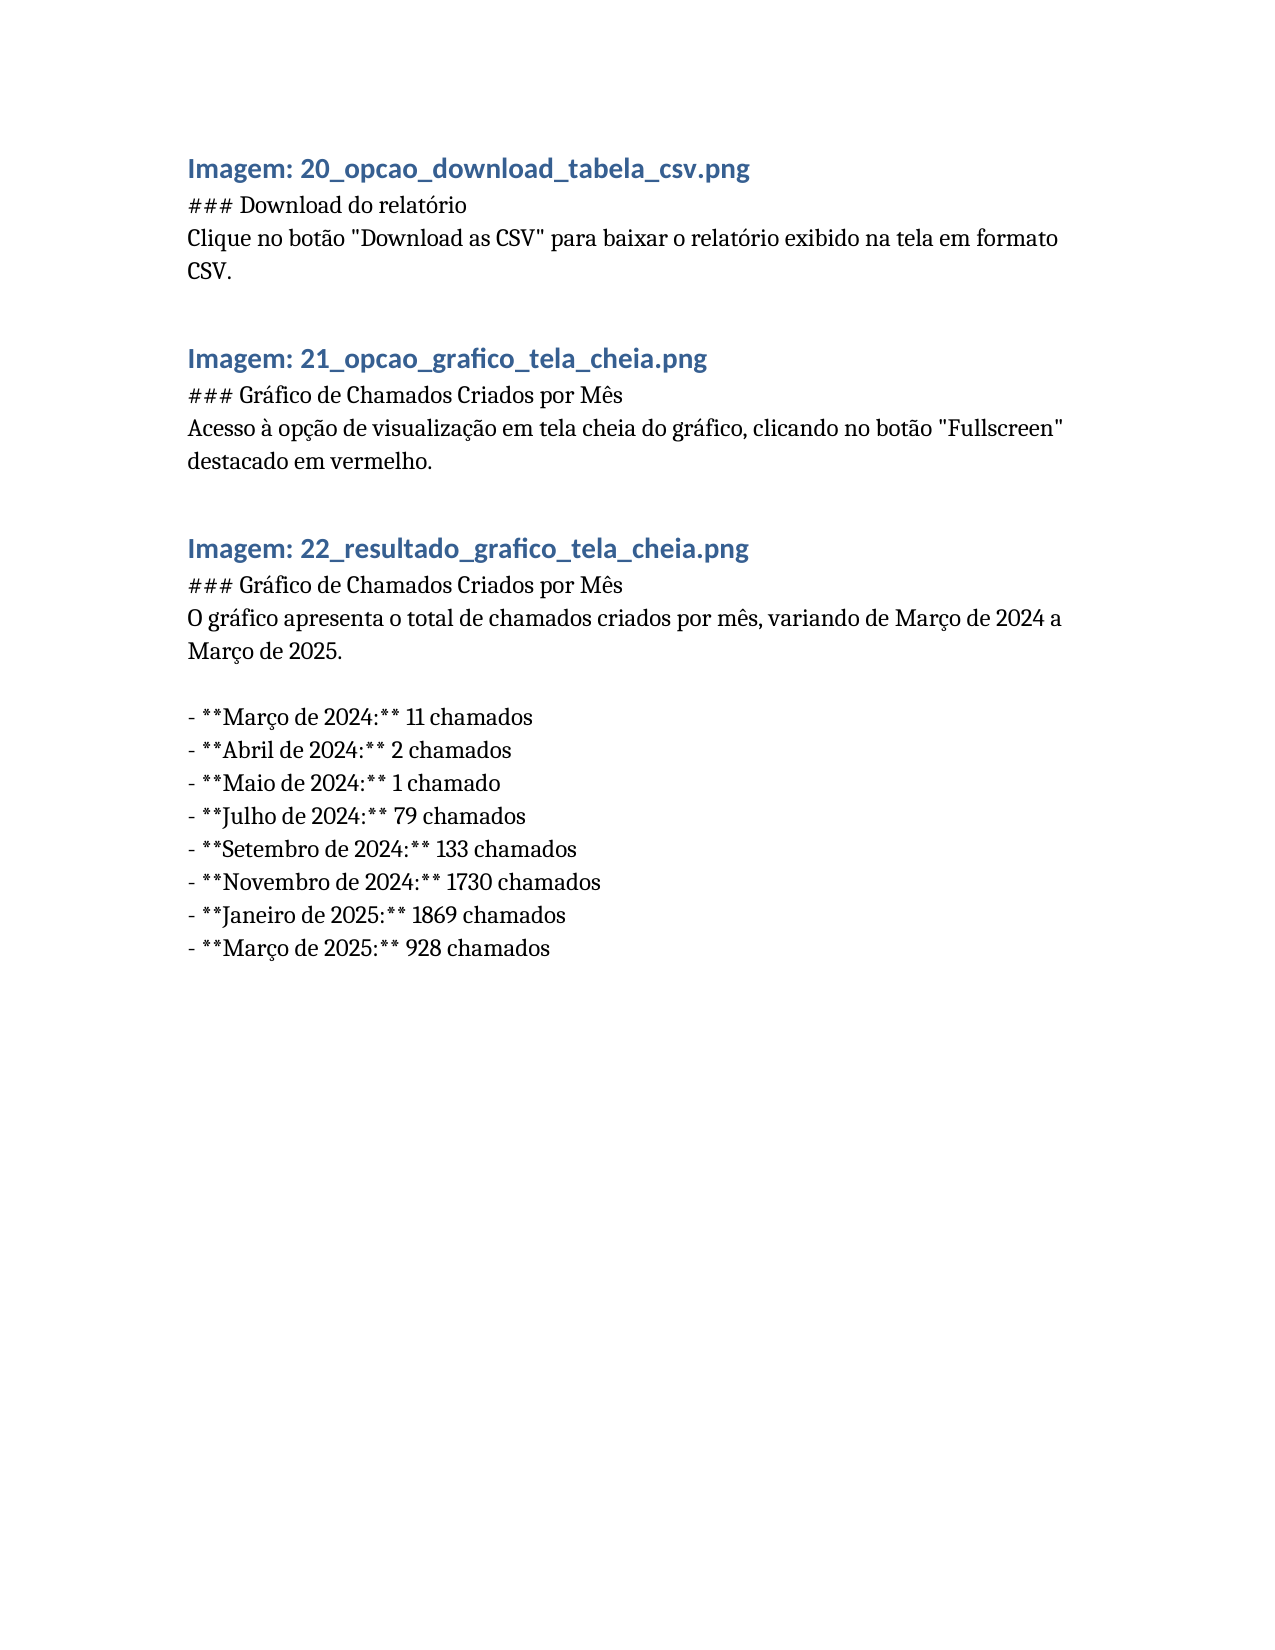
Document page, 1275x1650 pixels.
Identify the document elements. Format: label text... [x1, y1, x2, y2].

text ### Download do relatório Clique no botão "Download as CSV" para baixar o relatório exibido na tela em formato CSV. [187, 191, 1087, 286]
subtitle Imagem: 20_opcao_download_tabela_csv.png [187, 150, 1087, 186]
subtitle Imagem: 22_resultado_grafico_tela_cheia.png [187, 530, 1087, 566]
text ### Gráfico de Chamados Criados por Mês O gráfico apresenta o total de chamados criados por mês, variando de Março de 2024 a Março de 2025. - **Março de 2024:** 11 chamados - **Abril de 2024:** 2 chamados - **Maio de 2024:** 1 chamado - **Julho de 2024:** 79 chamados - **Setembro de 2024:** 133 chamados - **Novembro de 2024:** 1730 chamados - **Janeiro de 2025:** 1869 chamados - **Março de 2025:** 928 chamados [187, 571, 1087, 996]
subtitle Imagem: 21_opcao_grafico_tela_cheia.png [187, 340, 1087, 376]
text ### Gráfico de Chamados Criados por Mês Acesso à opção de visualização em tela cheia do gráfico, clicando no botão "Fullscreen" destacado em vermelho. [187, 381, 1087, 476]
